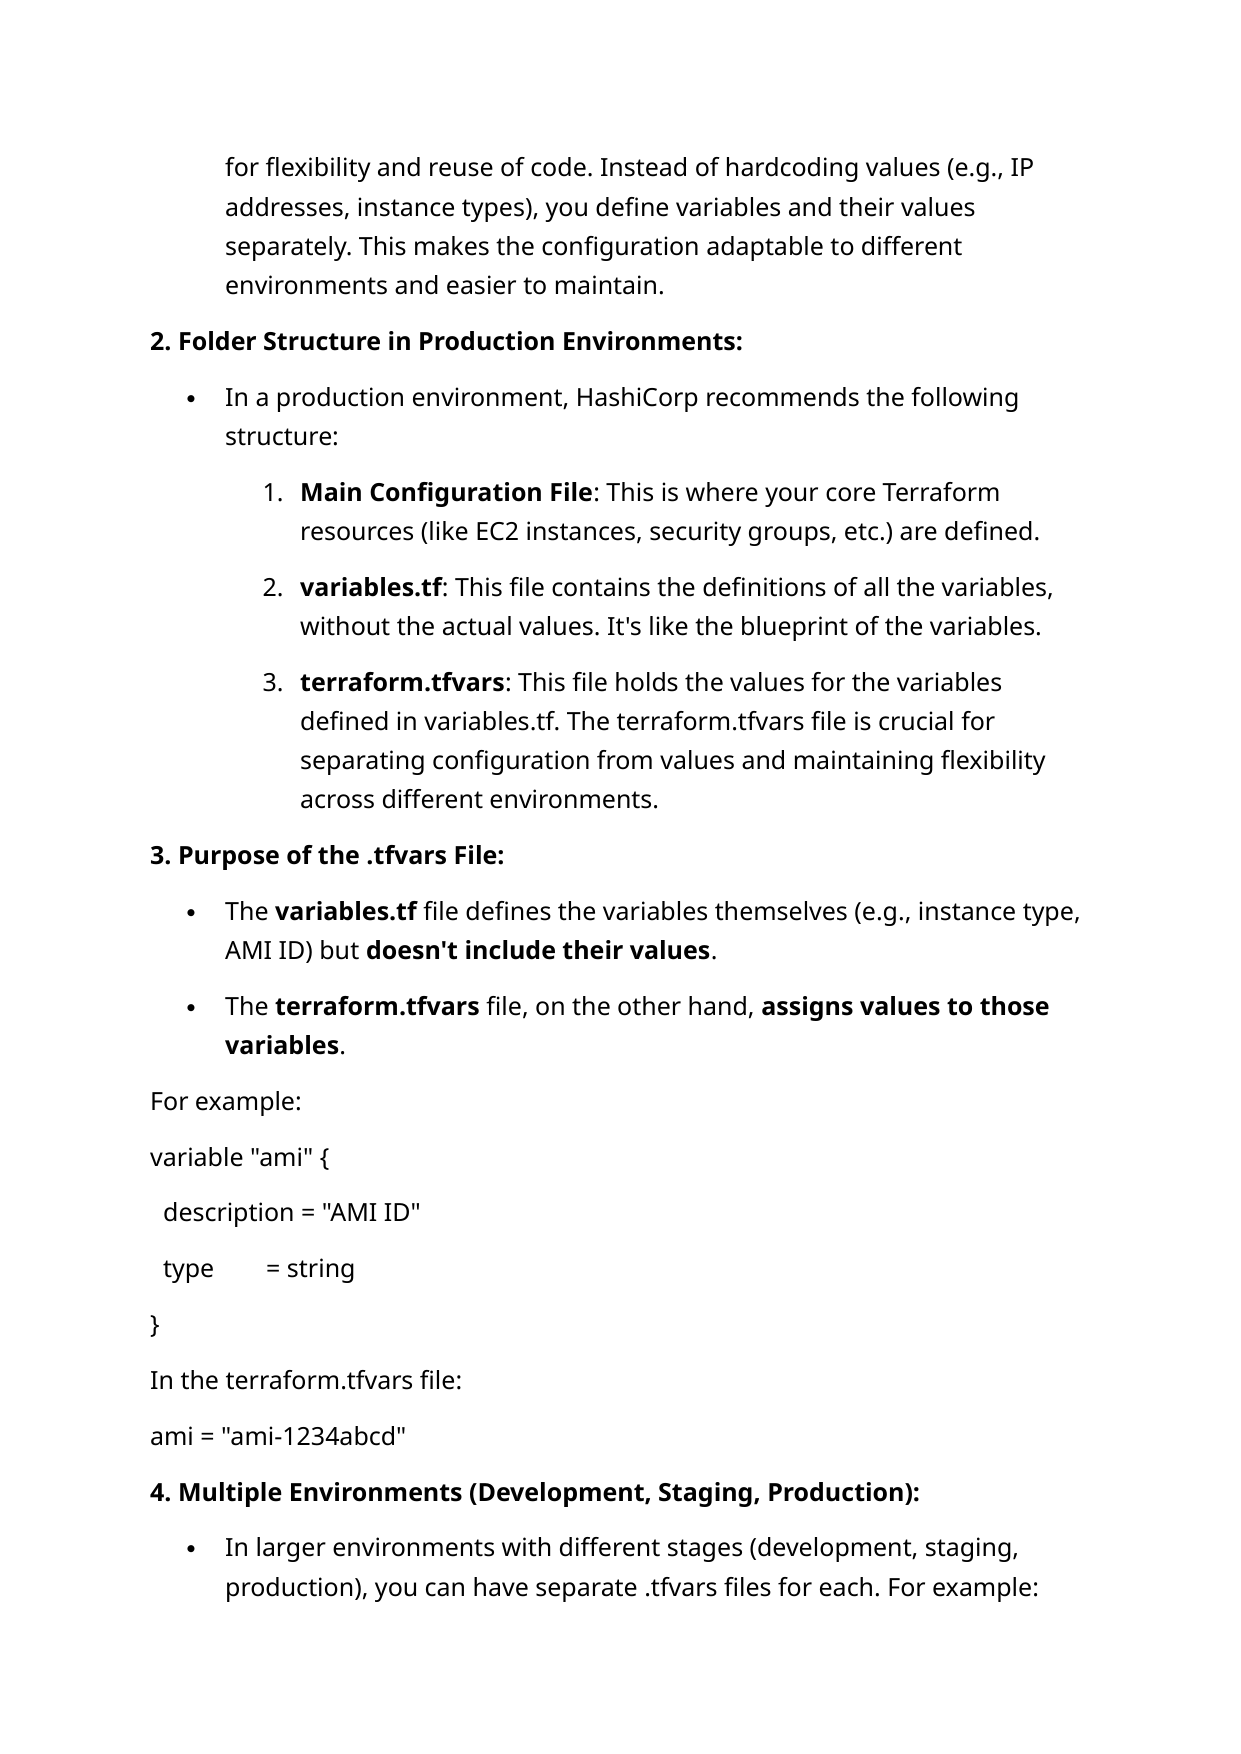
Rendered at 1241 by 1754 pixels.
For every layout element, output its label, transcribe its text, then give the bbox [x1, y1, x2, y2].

text } [150, 1307, 1090, 1341]
text ami = "ami-1234abcd" [150, 1418, 1090, 1452]
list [187, 150, 1090, 302]
list The terraform.tfvars file, on the other hand, assigns values to those variables. [187, 988, 1090, 1062]
list The variables.tf file defines the variables themselves (e.g., instance type, AMI ID) but doesn't include their values. [187, 893, 1090, 967]
list Main Configuration File: This is where your core Terraform resources (like EC2 instances, security groups, etc.) are defined. [262, 474, 1090, 547]
text 2. Folder Structure in Production Environments: [150, 323, 1090, 357]
text For example: [150, 1083, 1090, 1117]
text description = "AMI ID" [150, 1195, 1090, 1229]
list In a production environment, HashiCorp recommends the following structure: [187, 379, 1090, 452]
text type = string [150, 1251, 1090, 1285]
text 4. Multiple Environments (Development, Staging, Production): [150, 1474, 1090, 1508]
list In larger environments with different stages (development, staging, production), you can have separate .tfvars files for each. For example: [187, 1530, 1090, 1603]
list variables.tf: This file contains the definitions of all the variables, without the actual values. It's like the blueprint of the variables. [262, 569, 1090, 642]
text variable "ami" { [150, 1139, 1090, 1173]
text 3. Purpose of the .tfvars File: [150, 837, 1090, 872]
list terraform.tfvars: This file holds the values for the variables defined in variables.tf. The terraform.tfvars file is crucial for separating configuration from values and maintaining flexibility across different environments. [262, 664, 1090, 816]
text In the terraform.tfvars file: [150, 1362, 1090, 1397]
